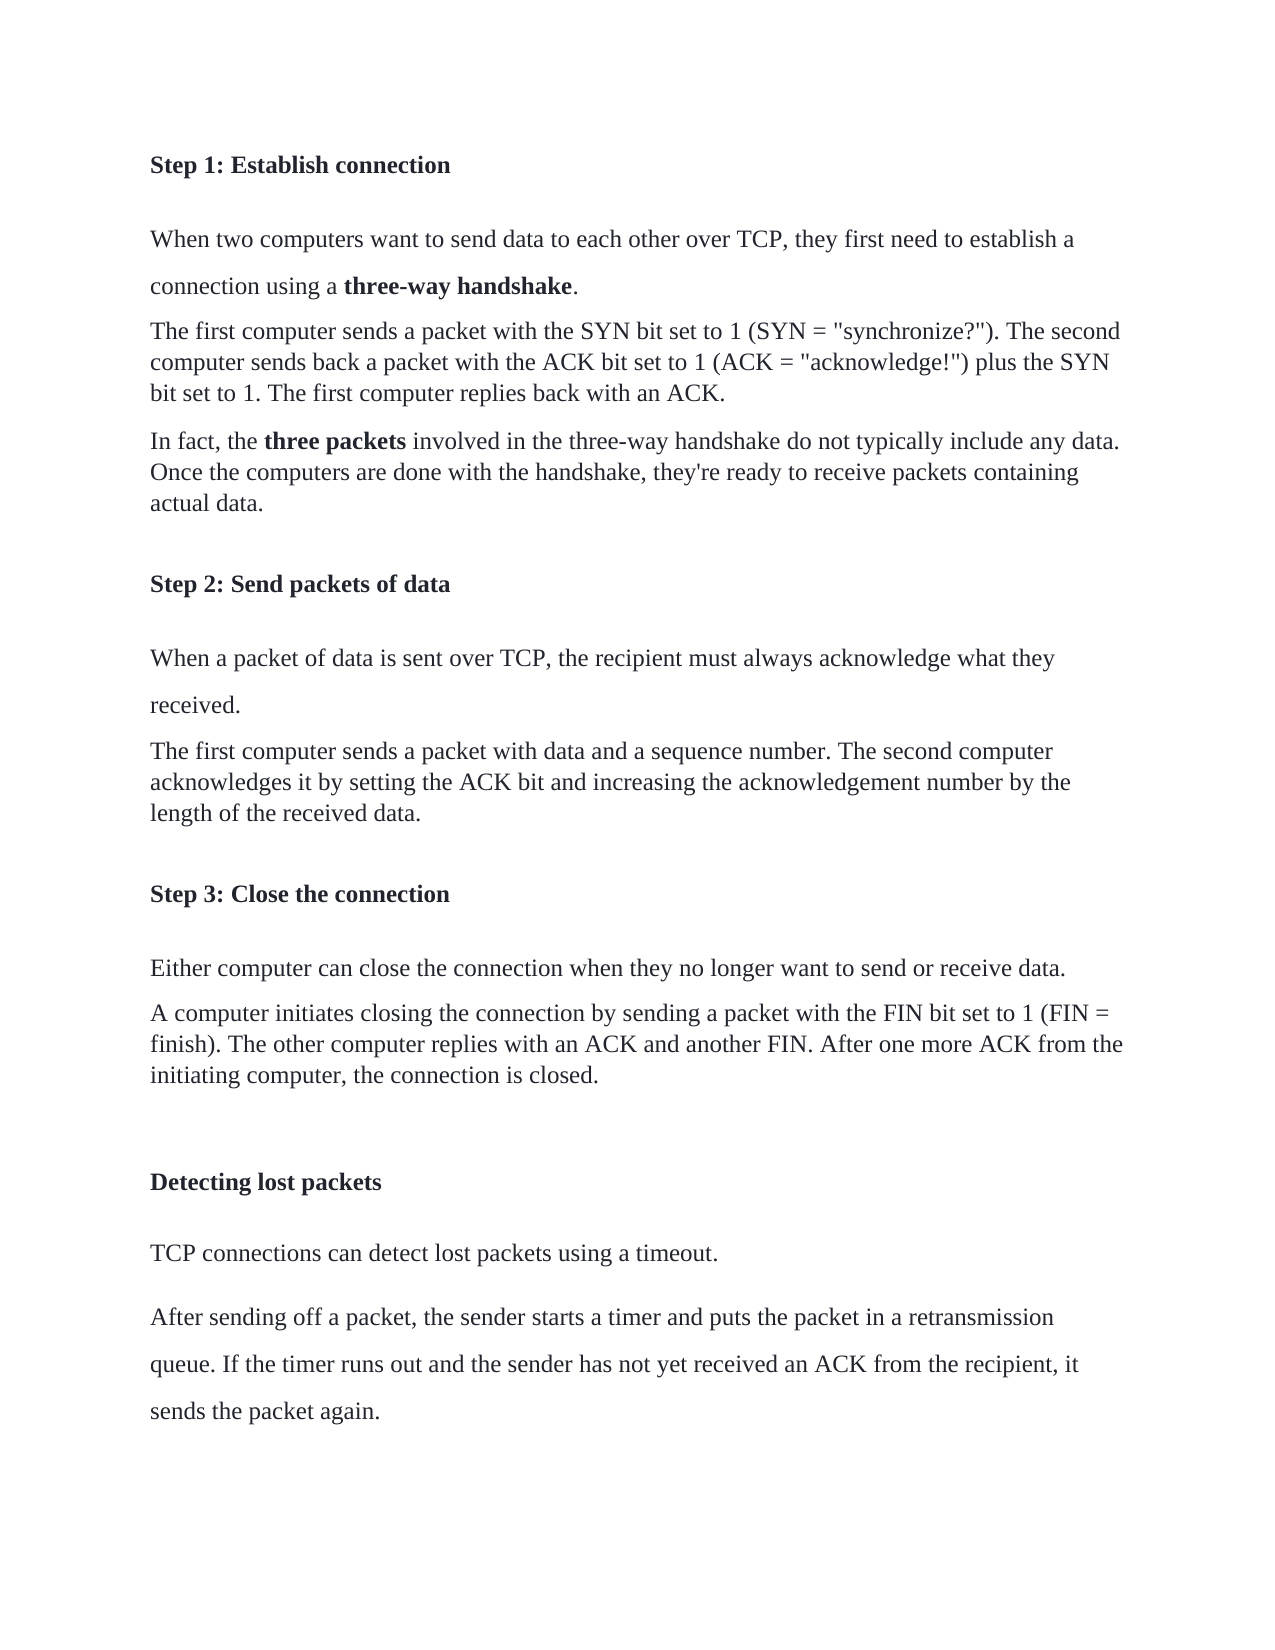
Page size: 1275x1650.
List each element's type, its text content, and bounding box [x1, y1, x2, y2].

text Either computer can close the connection when they no longer want to send or receive data. [150, 935, 1125, 982]
text The first computer sends a packet with data and a sequence number. The second computer acknowledges it by setting the ACK bit and increasing the acknowledgement number by the length of the received data. [150, 736, 1125, 827]
text When two computers want to send data to each other over TCP, they first need to establish a connection using a three-way handshake. [150, 206, 1125, 300]
subtitle Step 3: Close the connection [150, 879, 1125, 908]
subtitle Step 1: Establish connection [150, 150, 1125, 179]
subtitle Step 2: Send packets of data [150, 569, 1125, 598]
text In fact, the three packets involved in the three-way handshake do not typically include any data. Once the computers are done with the handshake, they're ready to receive packets containing actual data. [150, 426, 1125, 517]
text TCP connections can detect lost packets using a timeout. [150, 1220, 1125, 1267]
text After sending off a packet, the sender starts a timer and puts the packet in a retransmission queue. If the timer runs out and the sender has not yet received an ACK from the recipient, it sends the packet again. [150, 1284, 1125, 1424]
text The first computer sends a packet with the SYN bit set to 1 (SYN = "synchronize?"). The second computer sends back a packet with the ACK bit set to 1 (ACK = "acknowledge!") plus the SYN bit set to 1. The first computer replies back with an ACK. [150, 316, 1125, 407]
text When a packet of data is sent over TCP, the recipient must always acknowledge what they received. [150, 625, 1125, 719]
text Detecting lost packets [150, 1167, 1125, 1195]
text A computer initiates closing the connection by sending a packet with the FIN bit set to 1 (FIN = finish). The other computer replies with an ACK and another FIN. After one more ACK from the initiating computer, the connection is closed. [150, 998, 1125, 1089]
